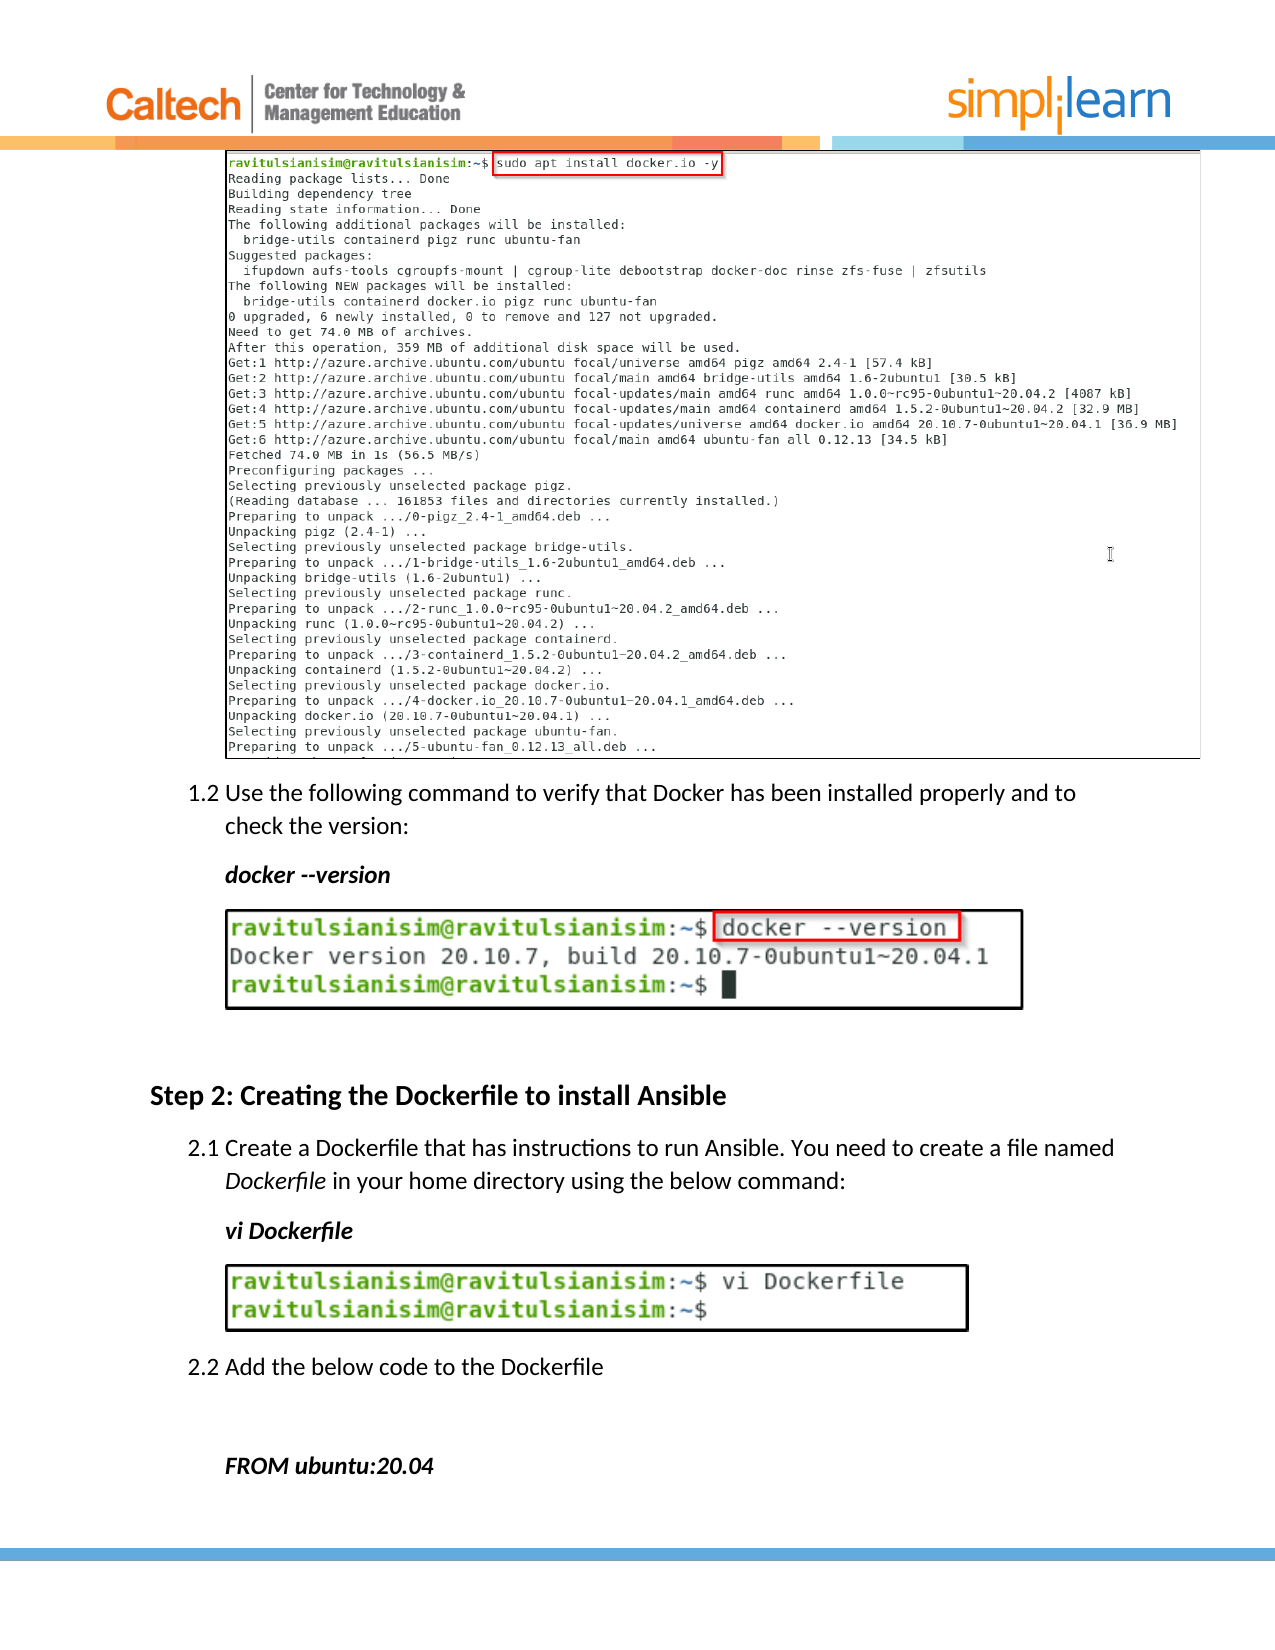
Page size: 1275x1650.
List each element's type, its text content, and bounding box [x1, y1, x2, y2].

list Use the following command to verify that Docker has been installed properly and to check the version: [187, 777, 1125, 841]
text FROM ubuntu:20.04 [225, 1450, 1125, 1480]
text vi Dockerfile [225, 1215, 1125, 1246]
picture [0, 1548, 1275, 1562]
picture [106, 75, 466, 134]
text Step 2: Creating the Dockerfile to install Ansible [150, 1077, 1125, 1113]
picture [225, 1264, 969, 1332]
text docker --version [225, 859, 1125, 890]
list Add the below code to the Dockerfile [187, 1351, 1125, 1381]
list Create a Dockerfile that has instructions to run Ansible. You need to create a file named Dockerfile in your home directory using the below command: [187, 1133, 1125, 1196]
picture [0, 76, 1275, 759]
picture [225, 909, 1024, 1010]
